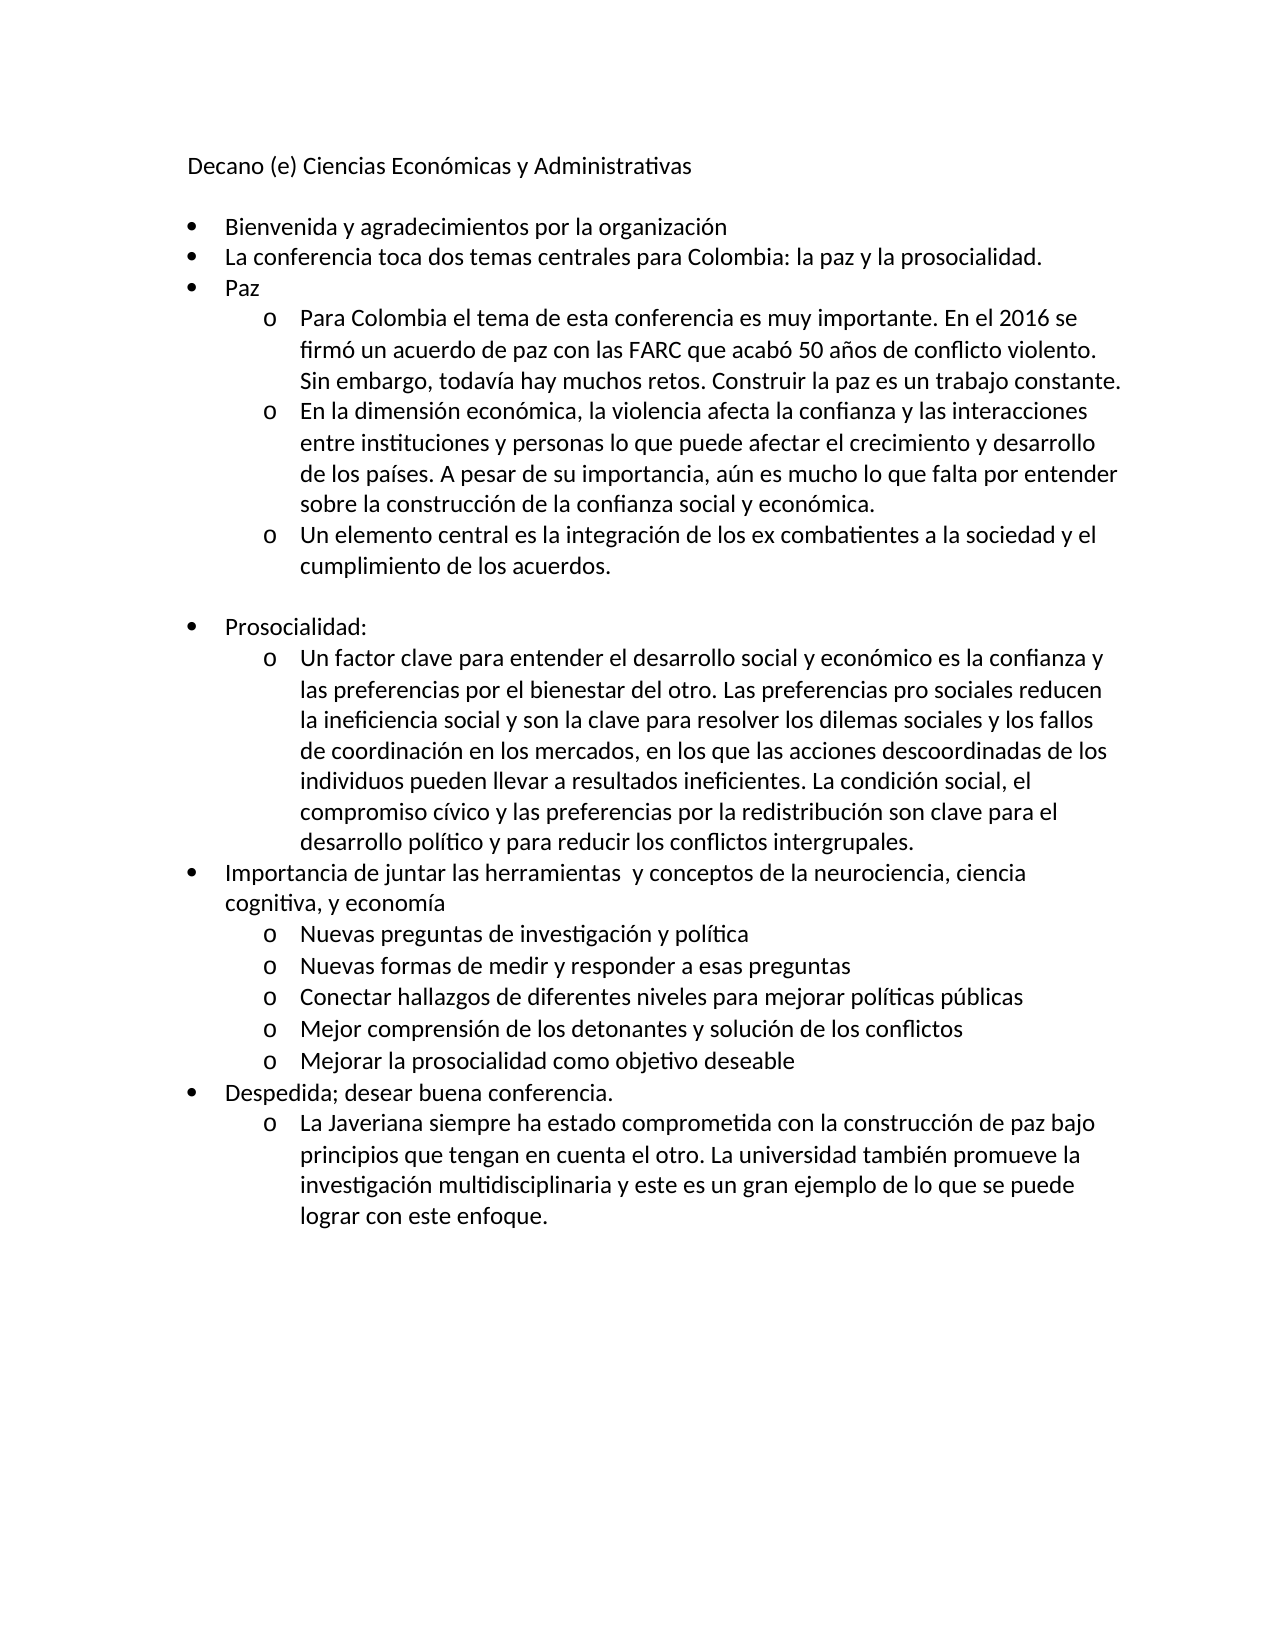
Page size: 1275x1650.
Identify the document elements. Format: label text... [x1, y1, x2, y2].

list Un factor clave para entender el desarrollo social y económico es la confianza y las preferencias por el bienestar del otro. Las preferencias pro sociales reducen la ineficiencia social y son la clave para resolver los dilemas sociales y los fallos de coordinación en los mercados, en los que las acciones descoordinadas de los individuos pueden llevar a resultados ineficientes. La condición social, el compromiso cívico y las preferencias por la redistribución son clave para el desarrollo político y para reducir los conflictos intergrupales. [262, 642, 1125, 857]
list Nuevas formas de medir y responder a esas preguntas [262, 950, 1125, 982]
list Despedida; desear buena conferencia. [187, 1077, 1125, 1107]
list Un elemento central es la integración de los ex combatientes a la sociedad y el cumplimiento de los acuerdos. [262, 519, 1125, 581]
text Decano (e) Ciencias Económicas y Administrativas [187, 150, 1125, 181]
list Mejorar la prosocialidad como objetivo deseable [262, 1045, 1125, 1077]
list La conferencia toca dos temas centrales para Colombia: la paz y la prosocialidad. [187, 242, 1125, 272]
list Nuevas preguntas de investigación y política [262, 918, 1125, 950]
list Bienvenida y agradecimientos por la organización [187, 211, 1125, 242]
list La Javeriana siempre ha estado comprometida con la construcción de paz bajo principios que tengan en cuenta el otro. La universidad también promueve la investigación multidisciplinaria y este es un gran ejemplo de lo que se puede lograr con este enfoque. [262, 1107, 1125, 1231]
list En la dimensión económica, la violencia afecta la confianza y las interacciones entre instituciones y personas lo que puede afectar el crecimiento y desarrollo de los países. A pesar de su importancia, aún es mucho lo que falta por entender sobre la construcción de la confianza social y económica. [262, 395, 1125, 519]
list Para Colombia el tema de esta conferencia es muy importante. En el 2016 se firmó un acuerdo de paz con las FARC que acabó 50 años de conflicto violento. Sin embargo, todavía hay muchos retos. Construir la paz es un trabajo constante. [262, 303, 1125, 395]
list Paz [187, 272, 1125, 303]
list Importancia de juntar las herramientas y conceptos de la neurociencia, ciencia cognitiva, y economía [187, 857, 1125, 918]
list Conectar hallazgos de diferentes niveles para mejorar políticas públicas [262, 982, 1125, 1013]
list Prosocialidad: [187, 612, 1125, 642]
list Mejor comprensión de los detonantes y solución de los conflictos [262, 1013, 1125, 1045]
